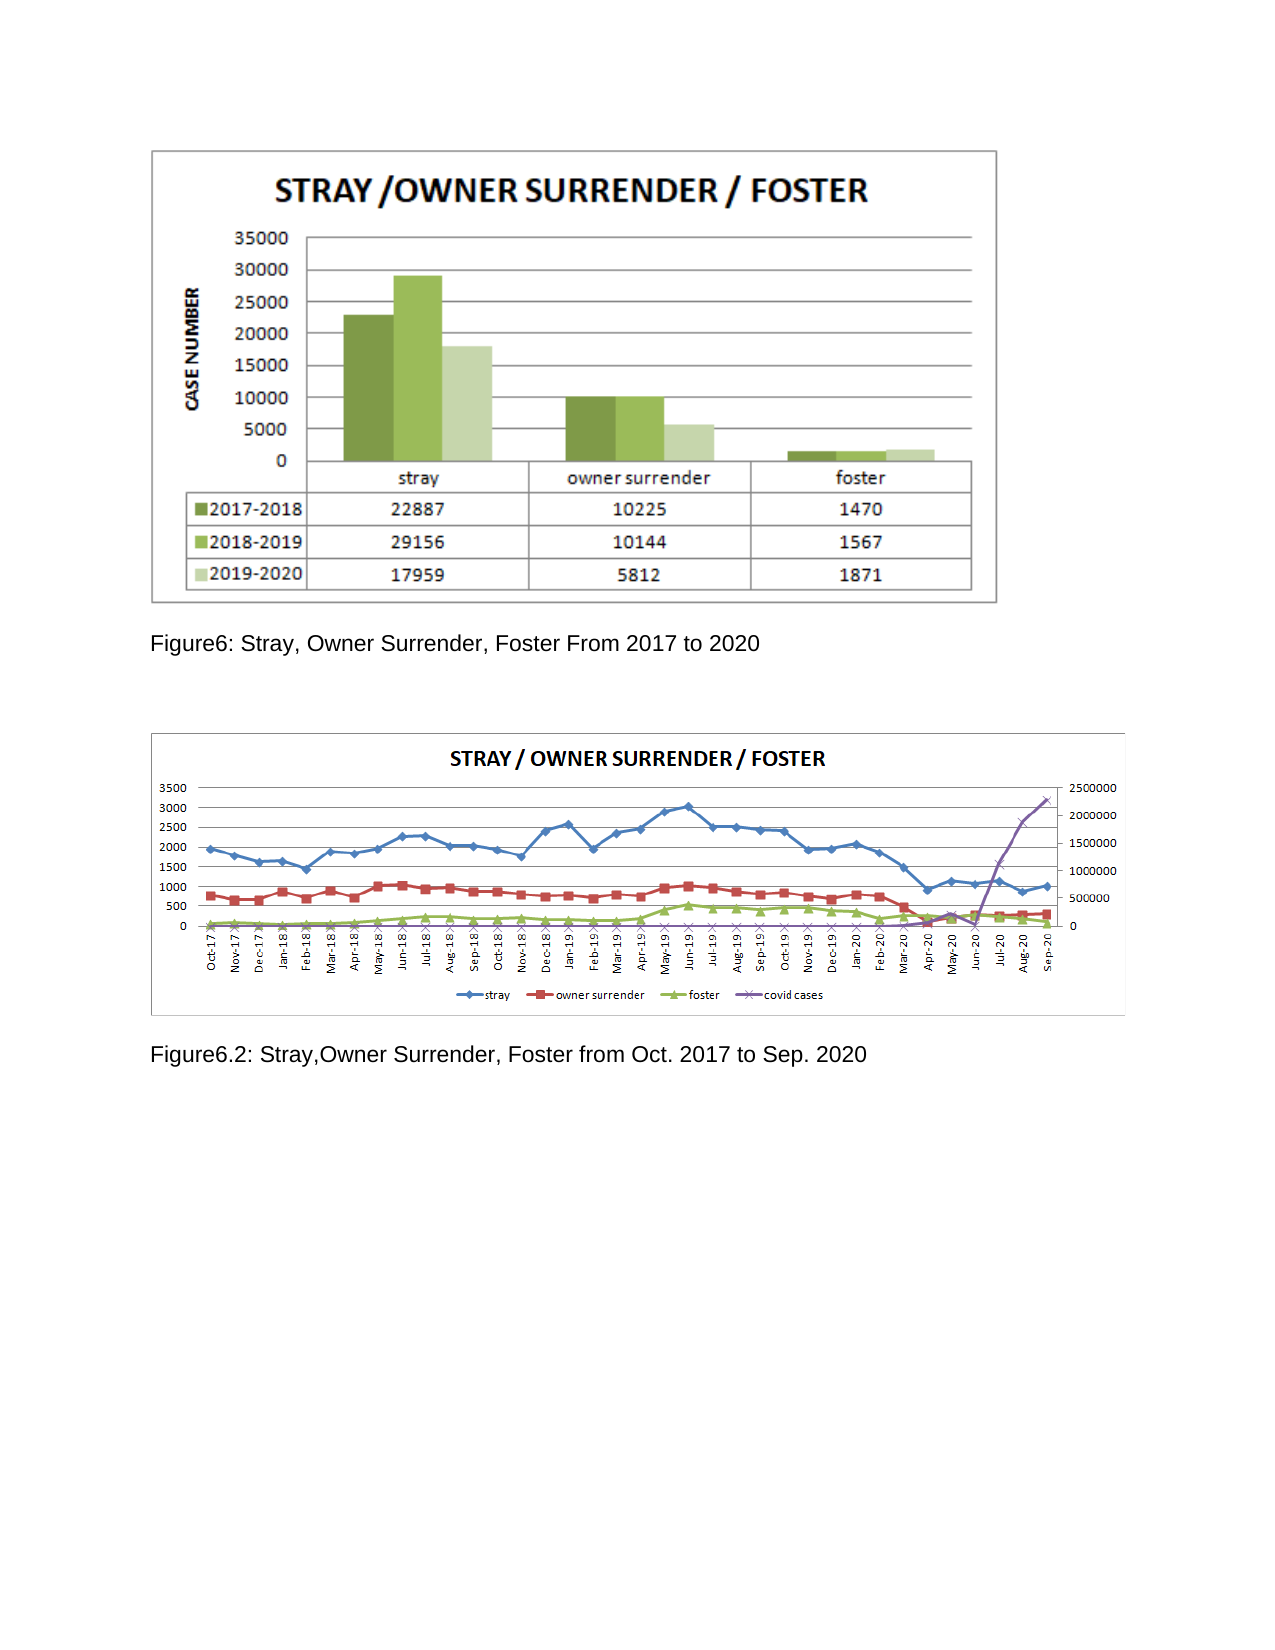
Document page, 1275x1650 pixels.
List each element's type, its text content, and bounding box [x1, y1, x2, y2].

text Figure6: Stray, Owner Surrender, Foster From 2017 to 2020 [150, 630, 1125, 656]
text Figure6.2: Stray,Owner Surrender, Foster from Oct. 2017 to Sep. 2020 [150, 1041, 1125, 1067]
picture [150, 732, 1125, 1016]
picture [150, 150, 999, 605]
